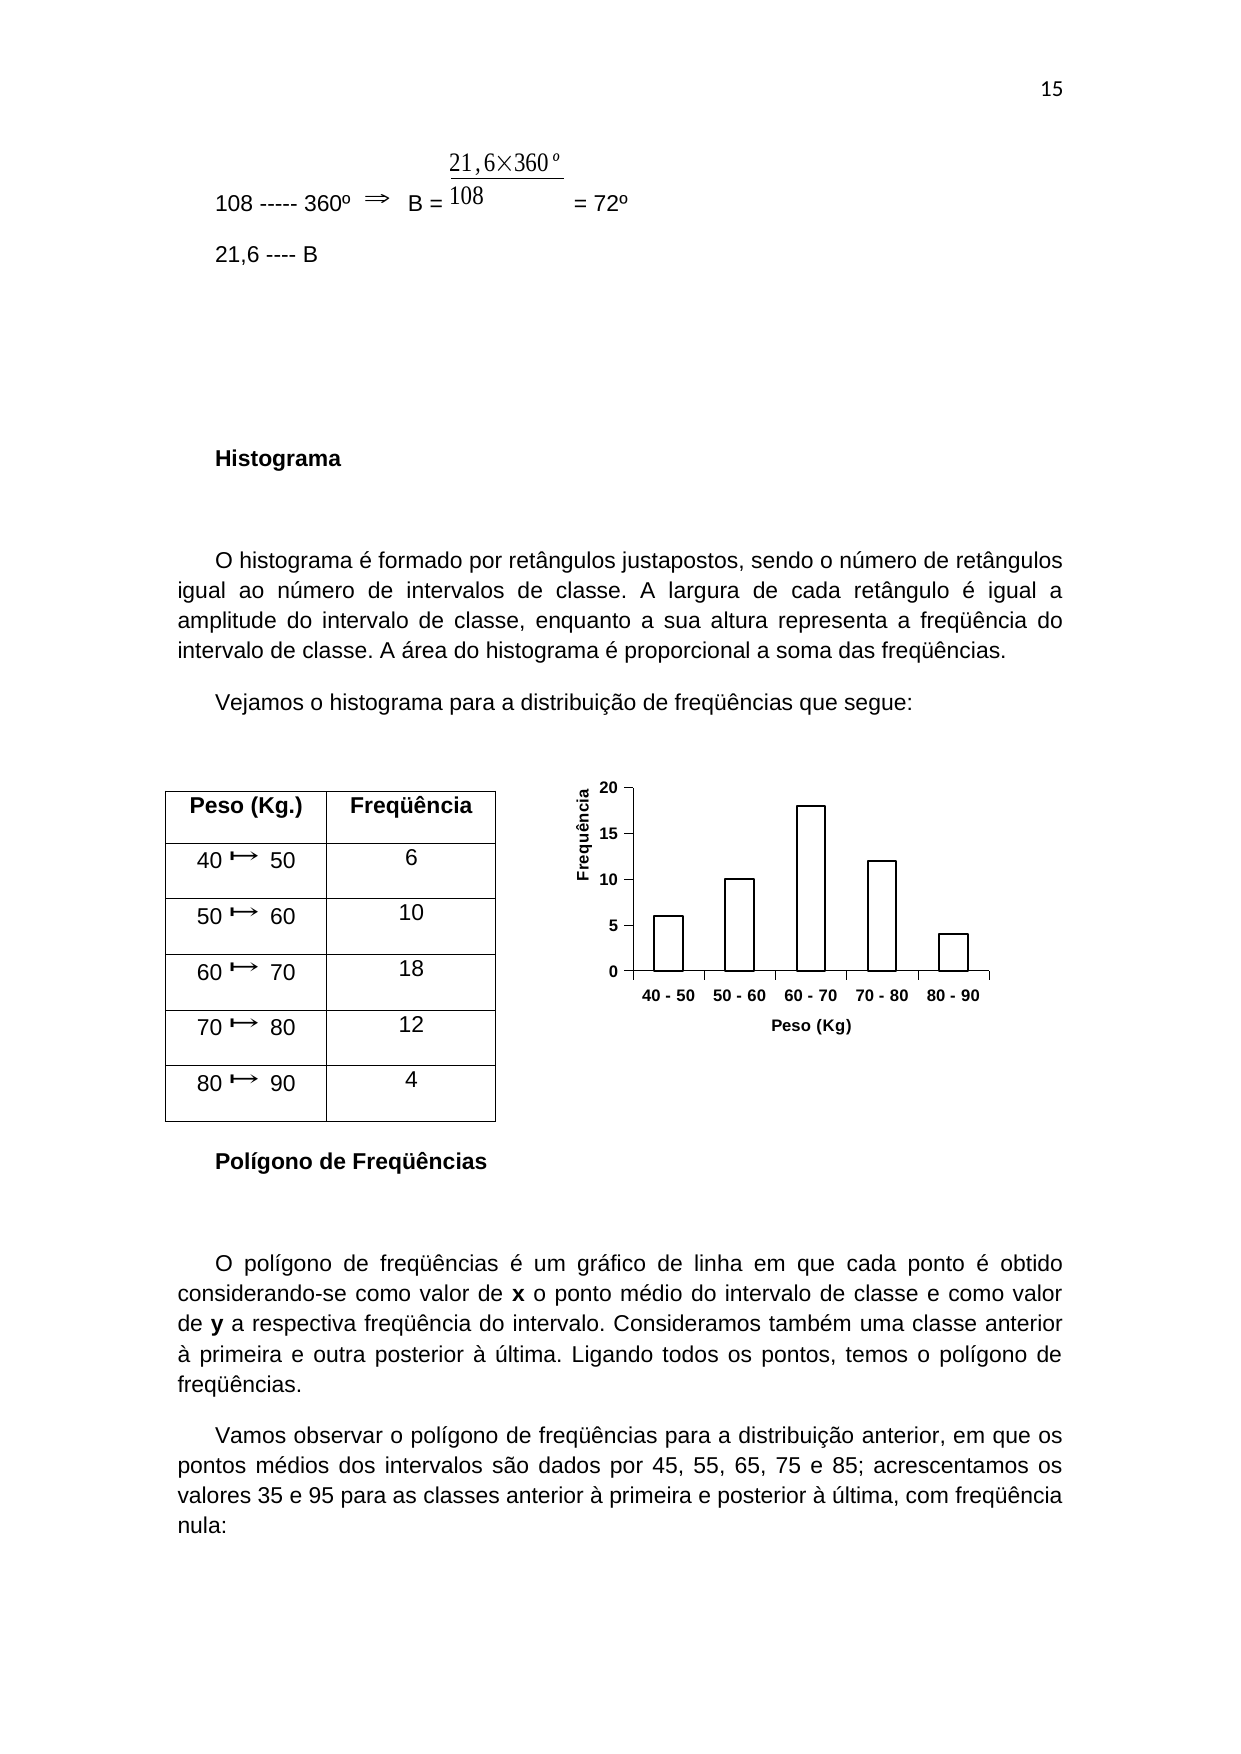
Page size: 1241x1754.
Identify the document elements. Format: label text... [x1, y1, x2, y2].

table_cell 18 [327, 955, 495, 1009]
table_cell 70 80 [166, 1011, 326, 1065]
table_cell 40 50 [166, 844, 326, 898]
text O histograma é formado por retângulos justapostos, sendo o número de retângulos igual ao número de intervalos de classe. A largura de cada retângulo é igual a amplitude do intervalo de classe, enquanto a sua altura representa a freqüência do intervalo de classe. A área do histograma é proporcional a soma das freqüências. [177, 547, 1063, 664]
table_cell 6 [327, 844, 495, 898]
table_cell 80 90 [166, 1066, 326, 1121]
table_header Freqüência [327, 792, 495, 843]
text O polígono de freqüências é um gráfico de linha em que cada ponto é obtido considerando-se como valor de x o ponto médio do intervalo de classe e como valor de y a respectiva freqüência do intervalo. Consideramos também uma classe anterior à primeira e outra posterior à última. Ligando todos os pontos, temos o polígono de freqüências. [177, 1250, 1063, 1397]
table_cell 12 [327, 1011, 495, 1065]
table_cell 4 [327, 1066, 495, 1121]
table_cell 60 70 [166, 955, 326, 1009]
text 21,6 ---- B [177, 241, 1063, 267]
table_header Peso (Kg.) [166, 792, 326, 843]
table_cell 50 60 [166, 899, 326, 954]
text Polígono de Freqüências [177, 1148, 1063, 1174]
text Histograma [177, 445, 1063, 471]
table_cell 10 [327, 899, 495, 954]
text Vejamos o histograma para a distribuição de freqüências que segue: [177, 688, 1063, 715]
text Vamos observar o polígono de freqüências para a distribuição anterior, em que os pontos médios dos intervalos são dados por 45, 55, 65, 75 e 85; acrescentamos os valores 35 e 95 para as classes anterior à primeira e posterior à última, com freqüência nula: [177, 1422, 1063, 1539]
text 108 ----- 360º B = = 72º [177, 148, 1063, 216]
